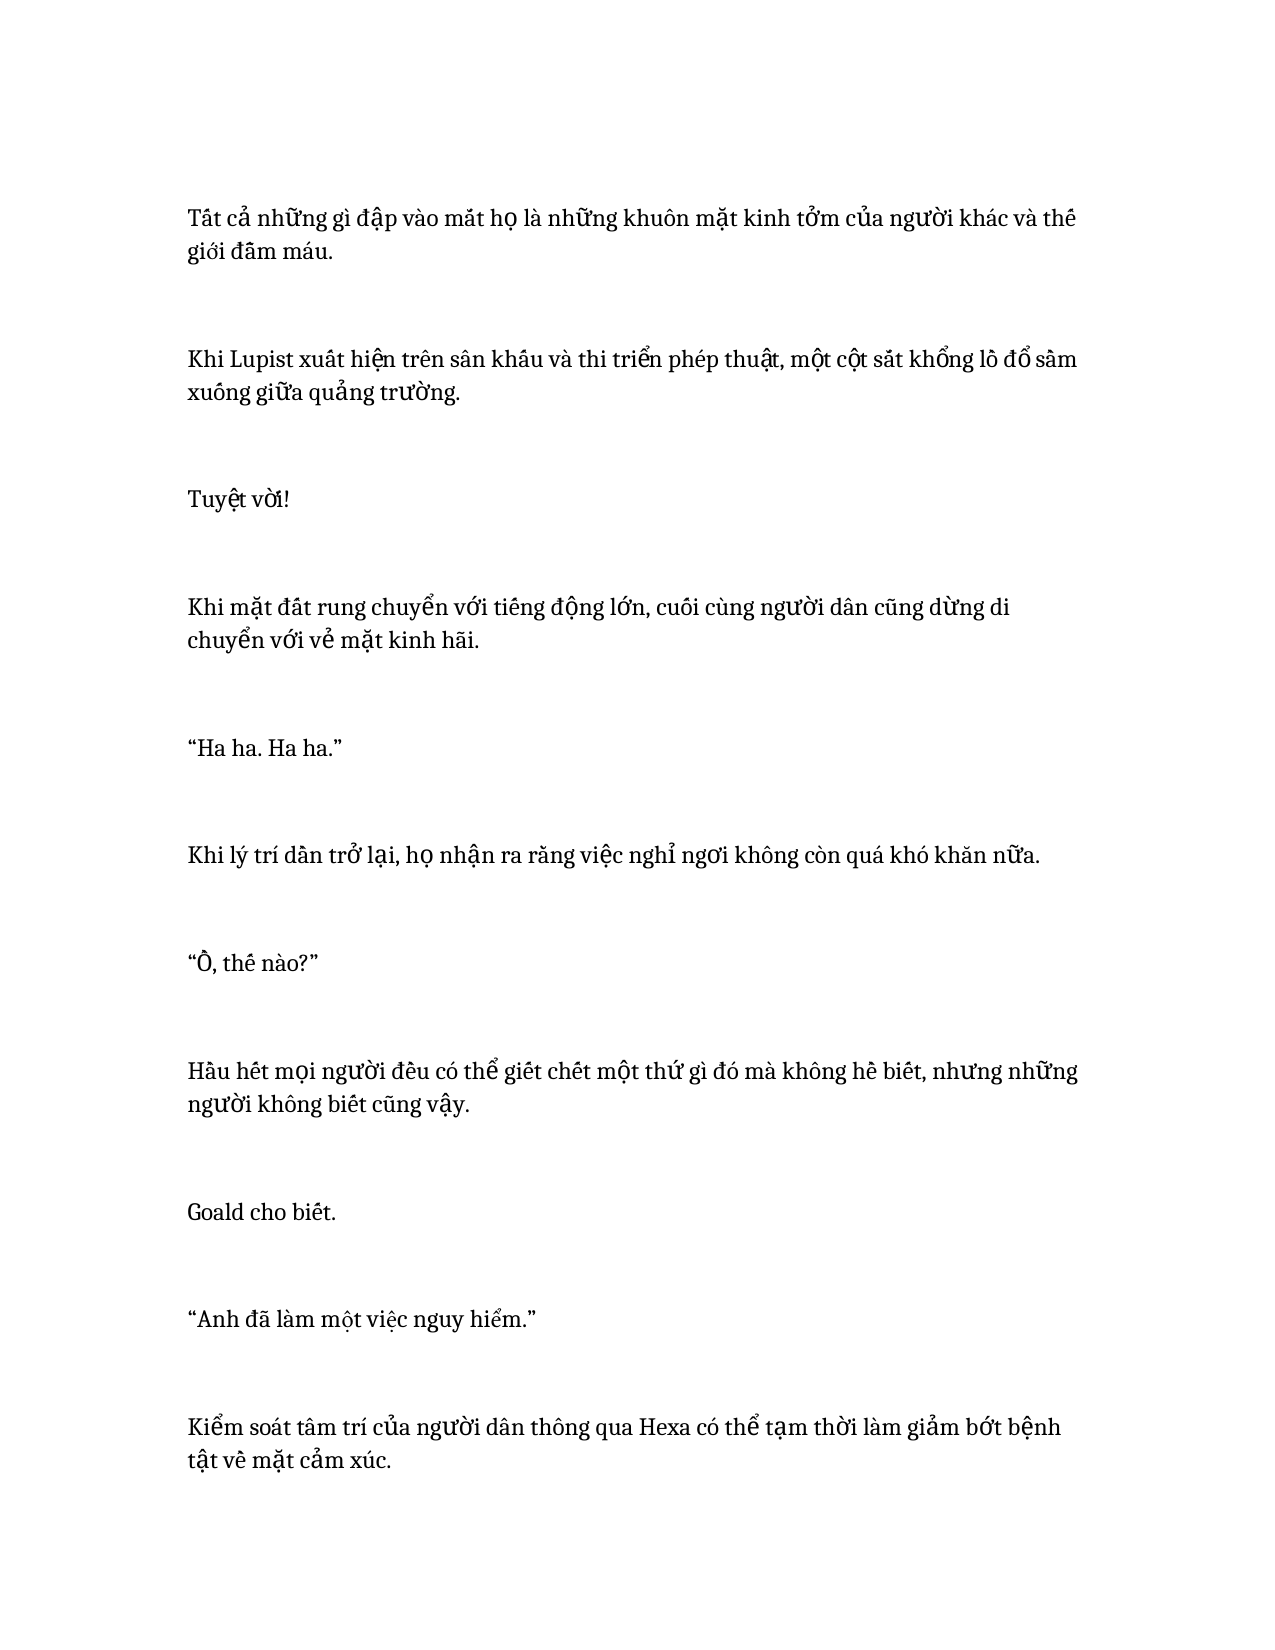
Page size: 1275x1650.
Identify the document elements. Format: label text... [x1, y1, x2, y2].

text Tất cả những gì đập vào mắt họ là những khuôn mặt kinh tởm của người khác và thế giới đẫm máu. [187, 204, 1087, 266]
text Tuyệt vời! [187, 485, 1087, 514]
text Kiểm soát tâm trí của người dân thông qua Hexa có thể tạm thời làm giảm bớt bệnh tật về mặt cảm xúc. [187, 1413, 1087, 1475]
text Hầu hết mọi người đều có thể giết chết một thứ gì đó mà không hề biết, nhưng những người không biết cũng vậy. [187, 1057, 1087, 1119]
text “Ồ, thế nào?” [187, 949, 1087, 978]
text Goald cho biết. [187, 1198, 1087, 1226]
text Khi Lupist xuất hiện trên sân khấu và thi triển phép thuật, một cột sắt khổng lồ đổ sầm xuống giữa quảng trường. [187, 344, 1087, 406]
text Khi lý trí dần trở lại, họ nhận ra rằng việc nghỉ ngơi không còn quá khó khăn nữa. [187, 841, 1087, 870]
text Khi mặt đất rung chuyển với tiếng động lớn, cuối cùng người dân cũng dừng di chuyển với vẻ mặt kinh hãi. [187, 593, 1087, 655]
text “Ha ha. Ha ha.” [187, 734, 1087, 762]
text “Anh đã làm một việc nguy hiểm.” [187, 1305, 1087, 1334]
